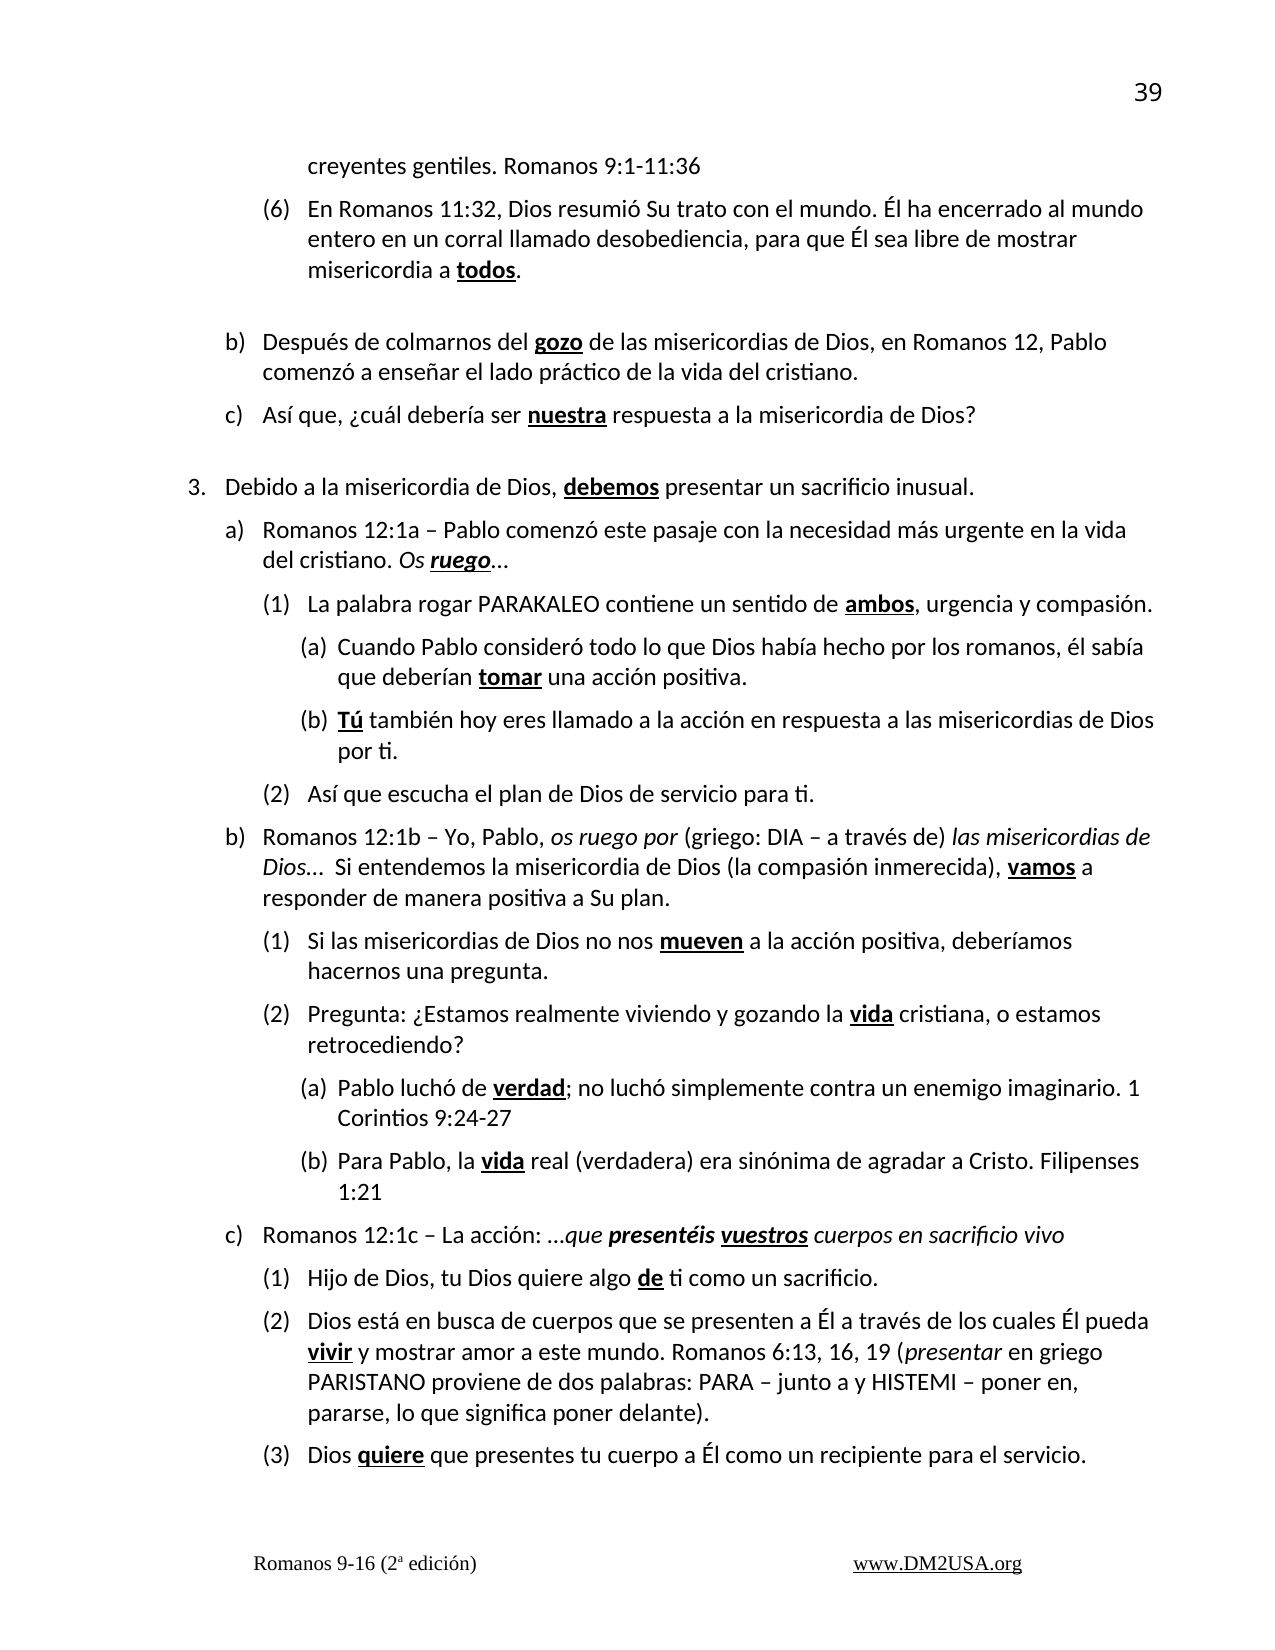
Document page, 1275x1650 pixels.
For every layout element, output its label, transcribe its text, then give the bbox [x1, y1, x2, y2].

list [262, 150, 1162, 181]
list Pregunta: ¿Estamos realmente viviendo y gozando la vida cristiana, o estamos retrocediendo? [262, 998, 1162, 1059]
list Dios está en busca de cuerpos que se presenten a Él a través de los cuales Él pueda vivir y mostrar amor a este mundo. Romanos 6:13, 16, 19 (presentar en griego PARISTANO proviene de dos palabras: PARA – junto a y HISTEMI – poner en, pararse, lo que significa poner delante). [262, 1305, 1162, 1427]
list Así que escucha el plan de Dios de servicio para ti. [262, 778, 1162, 808]
list Hijo de Dios, tu Dios quiere algo de ti como un sacrificio. [262, 1262, 1162, 1293]
list Tú también hoy eres llamado a la acción en respuesta a las misericordias de Dios por ti. [300, 704, 1162, 765]
list Después de colmarnos del gozo de las misericordias de Dios, en Romanos 12, Pablo comenzó a enseñar el lado práctico de la vida del cristiano. [225, 326, 1162, 387]
list Para Pablo, la vida real (verdadera) era sinónima de agradar a Cristo. Filipenses 1:21 [300, 1146, 1162, 1207]
list Romanos 12:1c – La acción: …que presentéis vuestros cuerpos en sacrificio vivo [225, 1219, 1162, 1249]
list Dios quiere que presentes tu cuerpo a Él como un recipiente para el servicio. [262, 1440, 1162, 1470]
list Debido a la misericordia de Dios, debemos presentar un sacrificio inusual. [187, 471, 1162, 502]
list La palabra rogar PARAKALEO contiene un sentido de ambos, urgencia y compasión. [262, 588, 1162, 618]
list Pablo luchó de verdad; no luchó simplemente contra un enemigo imaginario. 1 Corintios 9:24-27 [300, 1072, 1162, 1133]
list Así que, ¿cuál debería ser nuestra respuesta a la misericordia de Dios? [225, 399, 1162, 459]
list Romanos 12:1a – Pablo comenzó este pasaje con la necesidad más urgente en la vida del cristiano. Os ruego… [225, 514, 1162, 575]
list Cuando Pablo consideró todo lo que Dios había hecho por los romanos, él sabía que deberían tomar una acción positiva. [300, 631, 1162, 692]
list Si las misericordias de Dios no nos mueven a la acción positiva, deberíamos hacernos una pregunta. [262, 925, 1162, 986]
list Romanos 12:1b – Yo, Pablo, os ruego por (griego: DIA – a través de) las misericordias de Dios… Si entendemos la misericordia de Dios (la compasión inmerecida), vamos a responder de manera positiva a Su plan. [225, 821, 1162, 912]
list En Romanos 11:32, Dios resumió Su trato con el mundo. Él ha encerrado al mundo entero en un corral llamado desobediencia, para que Él sea libre de mostrar misericordia a todos. [262, 193, 1162, 313]
